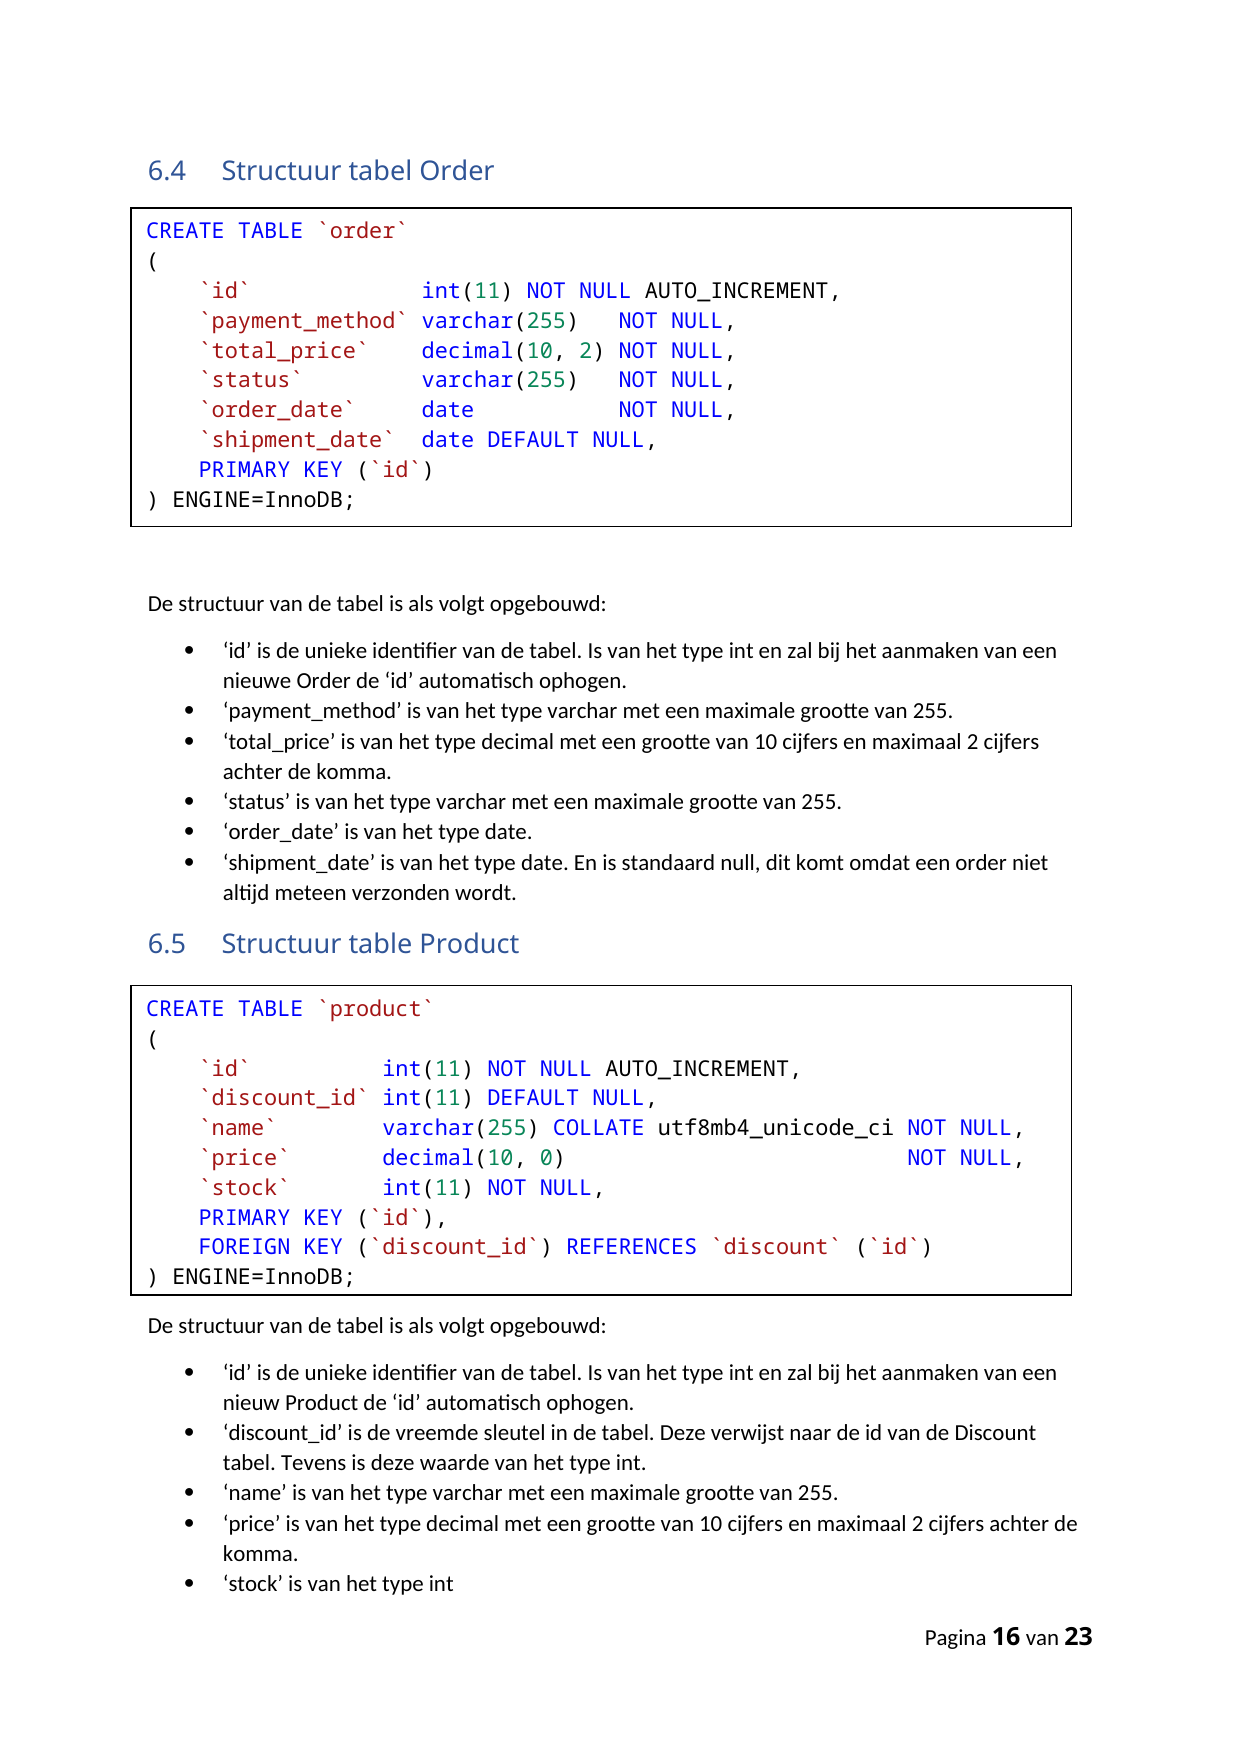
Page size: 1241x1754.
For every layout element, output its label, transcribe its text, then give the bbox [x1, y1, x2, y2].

list ‘order_date’ is van het type date. [185, 817, 1093, 846]
list ‘payment_method’ is van het type varchar met een maximale grootte van 255. [185, 697, 1093, 725]
list ‘id’ is de unieke identifier van de tabel. Is van het type int en zal bij het aanmaken van een nieuwe Order de ‘id’ automatisch ophogen. [185, 636, 1093, 694]
list ‘total_price’ is van het type decimal met een grootte van 10 cijfers en maximaal 2 cijfers achter de komma. [185, 727, 1093, 785]
list ‘id’ is de unieke identifier van de tabel. Is van het type int en zal bij het aanmaken van een nieuw Product de ‘id’ automatisch ophogen. [185, 1358, 1093, 1416]
list ‘status’ is van het type varchar met een maximale grootte van 255. [185, 787, 1093, 815]
list ‘name’ is van het type varchar met een maximale grootte van 255. [185, 1478, 1093, 1506]
subtitle 6.4 Structuur tabel Order [148, 152, 1093, 189]
text De structuur van de tabel is als volgt opgebouwd: [148, 589, 1093, 617]
list ‘stock’ is van het type int [185, 1569, 1093, 1597]
list ‘price’ is van het type decimal met een grootte van 10 cijfers en maximaal 2 cijfers achter de komma. [185, 1509, 1093, 1567]
list ‘shipment_date’ is van het type date. En is standaard null, dit komt omdat een order niet altijd meteen verzonden wordt. [185, 848, 1093, 906]
subtitle 6.5 Structuur table Product [148, 925, 1093, 962]
text De structuur van de tabel is als volgt opgebouwd: [148, 964, 1093, 1339]
list ‘discount_id’ is de vreemde sleutel in de tabel. Deze verwijst naar de id van de Discount tabel. Tevens is deze waarde van het type int. [185, 1418, 1093, 1476]
